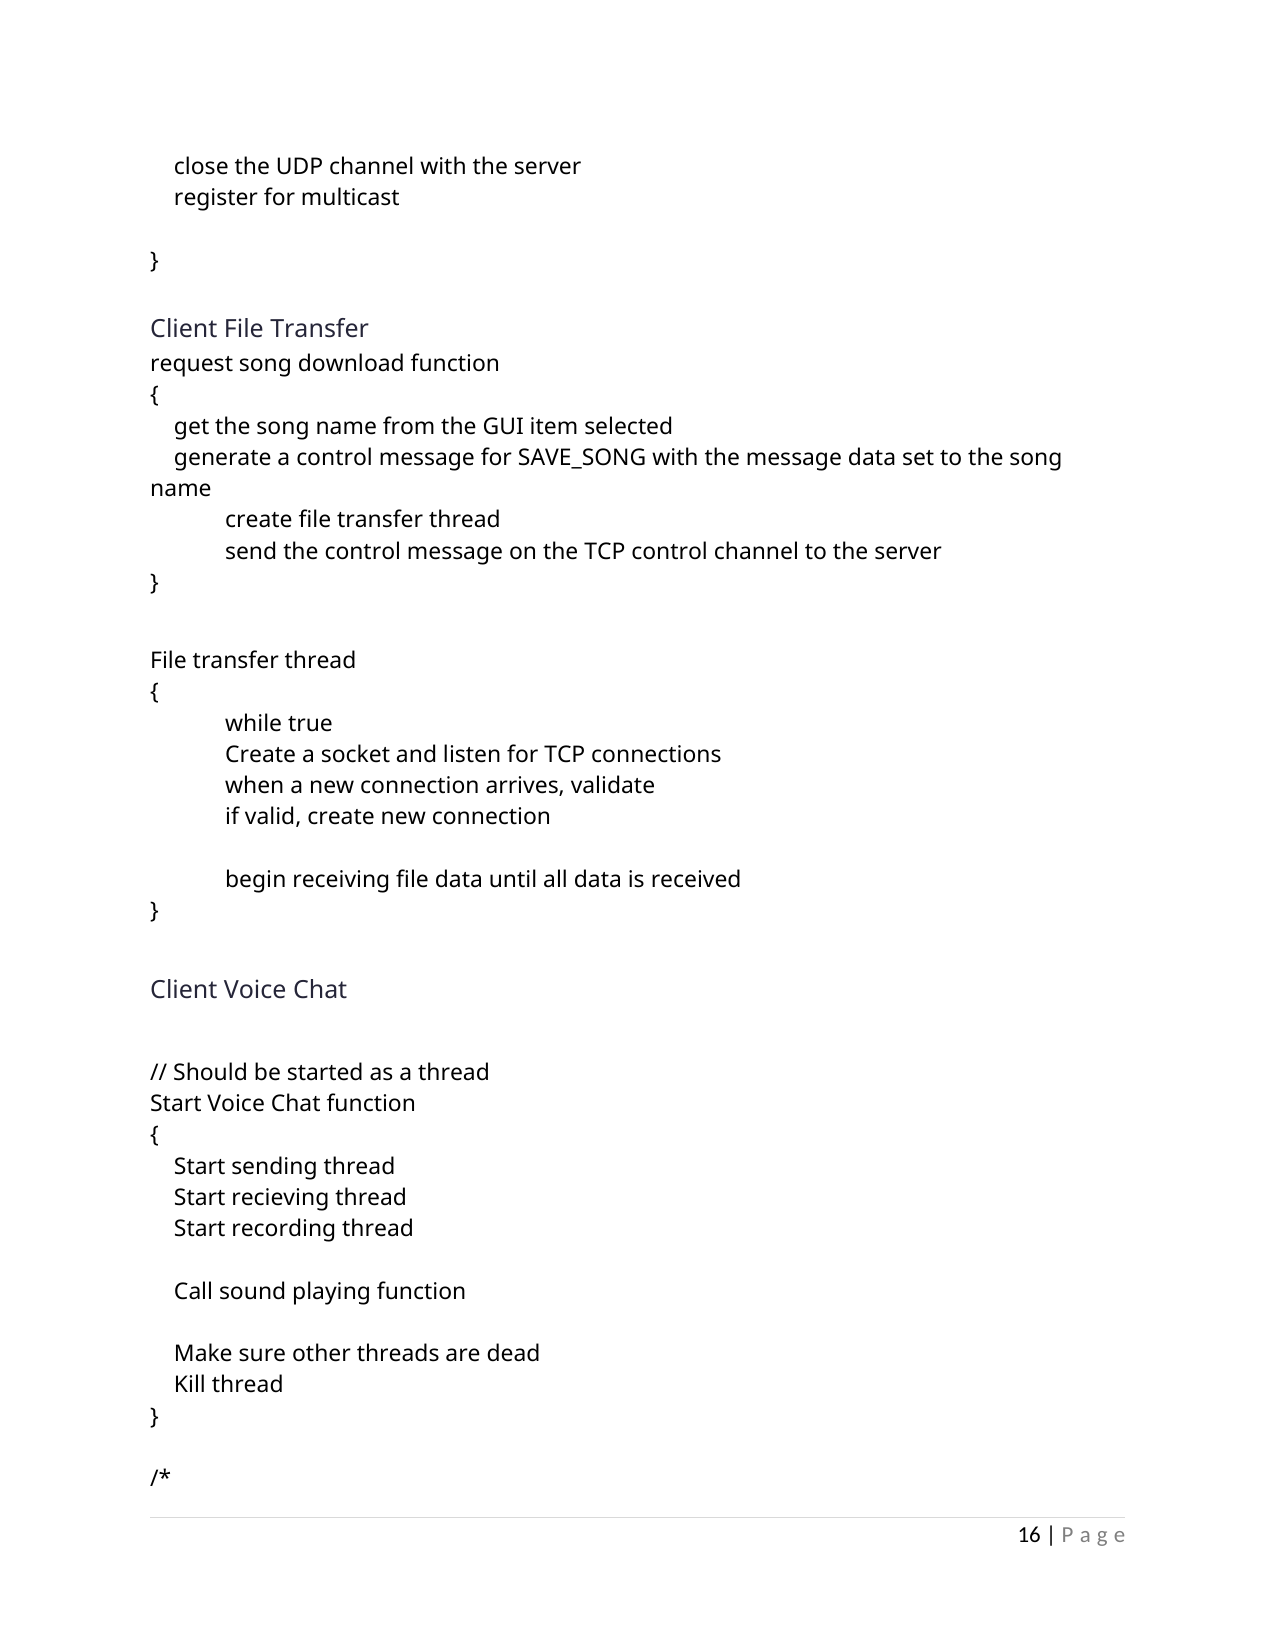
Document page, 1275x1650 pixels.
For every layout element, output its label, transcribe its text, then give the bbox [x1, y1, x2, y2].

text when a new connection arrives, validate [225, 769, 1125, 800]
text { [150, 675, 1125, 707]
text Start recording thread [150, 1212, 1125, 1243]
subtitle Client File Transfer [150, 310, 1125, 344]
text { [150, 1118, 1125, 1149]
text Call sound playing function [150, 1274, 1125, 1306]
text while true [225, 707, 1125, 738]
text register for multicast [150, 181, 1125, 212]
text Start recieving thread [150, 1181, 1125, 1212]
text { [150, 378, 1125, 410]
text Create a socket and listen for TCP connections [225, 738, 1125, 769]
text Make sure other threads are dead [150, 1337, 1125, 1368]
text generate a control message for SAVE_SONG with the message data set to the song name [150, 441, 1125, 503]
text send the control message on the TCP control channel to the server [150, 535, 1125, 566]
text } [150, 566, 1125, 597]
text if valid, create new connection [225, 800, 1125, 832]
text request song download function [150, 347, 1125, 378]
text get the song name from the GUI item selected [150, 410, 1125, 441]
text } [150, 1399, 1125, 1431]
text } [150, 894, 1125, 925]
text Start sending thread [150, 1149, 1125, 1181]
text Kill thread [150, 1368, 1125, 1399]
subtitle Client Voice Chat [150, 972, 1125, 1006]
text } [150, 244, 1125, 275]
text begin receiving file data until all data is received [225, 863, 1125, 894]
text create file transfer thread [150, 503, 1125, 535]
text // Should be started as a thread [150, 1056, 1125, 1087]
text File transfer thread [150, 644, 1125, 675]
text close the UDP channel with the server [150, 150, 1125, 181]
text Start Voice Chat function [150, 1087, 1125, 1118]
text /* [150, 1462, 1125, 1493]
